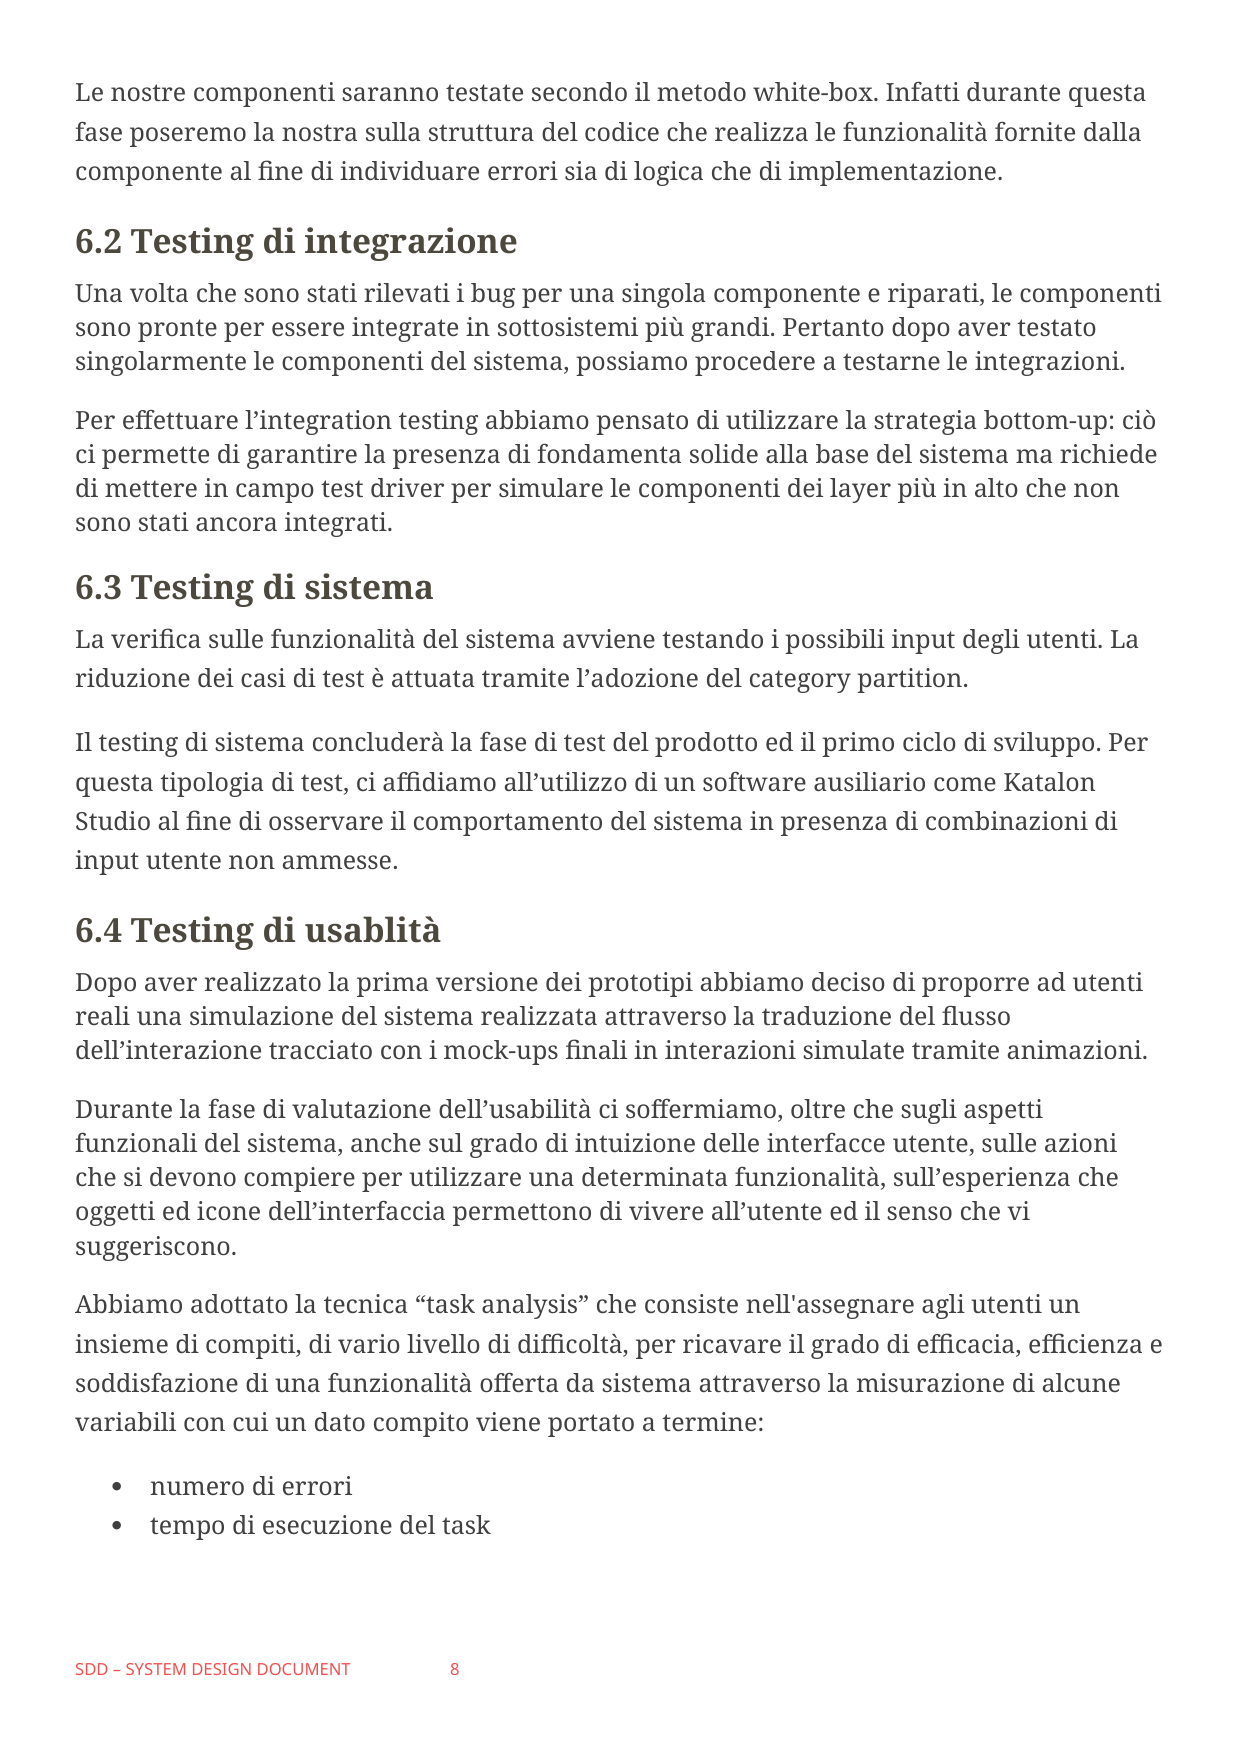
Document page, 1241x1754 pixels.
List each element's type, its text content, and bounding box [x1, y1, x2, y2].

subtitle 6.4 Testing di usablità [75, 907, 1165, 952]
text Una volta che sono stati rilevati i bug per una singola componente e riparati, le componenti sono pronte per essere integrate in sottosistemi più grandi. Pertanto dopo aver testato singolarmente le componenti del sistema, possiamo procedere a testarne le integrazioni. [75, 275, 1165, 378]
list numero di errori [112, 1469, 1165, 1503]
text Durante la fase di valutazione dell’usabilità ci soffermiamo, oltre che sugli aspetti funzionali del sistema, anche sul grado di intuizione delle interfacce utente, sulle azioni che si devono compiere per utilizzare una determinata funzionalità, sull’esperienza che oggetti ed icone dell’interfaccia permettono di vivere all’utente ed il senso che vi suggeriscono. [75, 1092, 1165, 1262]
subtitle 6.3 Testing di sistema [75, 564, 1165, 609]
text Il testing di sistema concluderà la fase di test del prodotto ed il primo ciclo di sviluppo. Per questa tipologia di test, ci affidiamo all’utilizzo di un software ausiliario come Katalon Studio al fine di osservare il comportamento del sistema in presenza di combinazioni di input utente non ammesse. [75, 725, 1165, 877]
text Per effettuare l’integration testing abbiamo pensato di utilizzare la strategia bottom-up: ciò ci permette di garantire la presenza di fondamenta solide alla base del sistema ma richiede di mettere in campo test driver per simulare le componenti dei layer più in alto che non sono stati ancora integrati. [75, 403, 1165, 539]
subtitle 6.2 Testing di integrazione [75, 217, 1165, 263]
text Dopo aver realizzato la prima versione dei prototipi abbiamo deciso di proporre ad utenti reali una simulazione del sistema realizzata attraverso la traduzione del flusso dell’interazione tracciato con i mock-ups finali in interazioni simulate tramite animazioni. [75, 965, 1165, 1067]
text La verifica sulle funzionalità del sistema avviene testando i possibili input degli utenti. La riduzione dei casi di test è attuata tramite l’adozione del category partition. [75, 622, 1165, 695]
text Le nostre componenti saranno testate secondo il metodo white-box. Infatti durante questa fase poseremo la nostra sulla struttura del codice che realizza le funzionalità fornite dalla componente al fine di individuare errori sia di logica che di implementazione. [75, 75, 1165, 187]
list tempo di esecuzione del task [112, 1508, 1165, 1542]
text Abbiamo adottato la tecnica “task analysis” che consiste nell'assegnare agli utenti un insieme di compiti, di vario livello di difficoltà, per ricavare il grado di efficacia, efficienza e soddisfazione di una funzionalità offerta da sistema attraverso la misurazione di alcune variabili con cui un dato compito viene portato a termine: [75, 1287, 1165, 1439]
